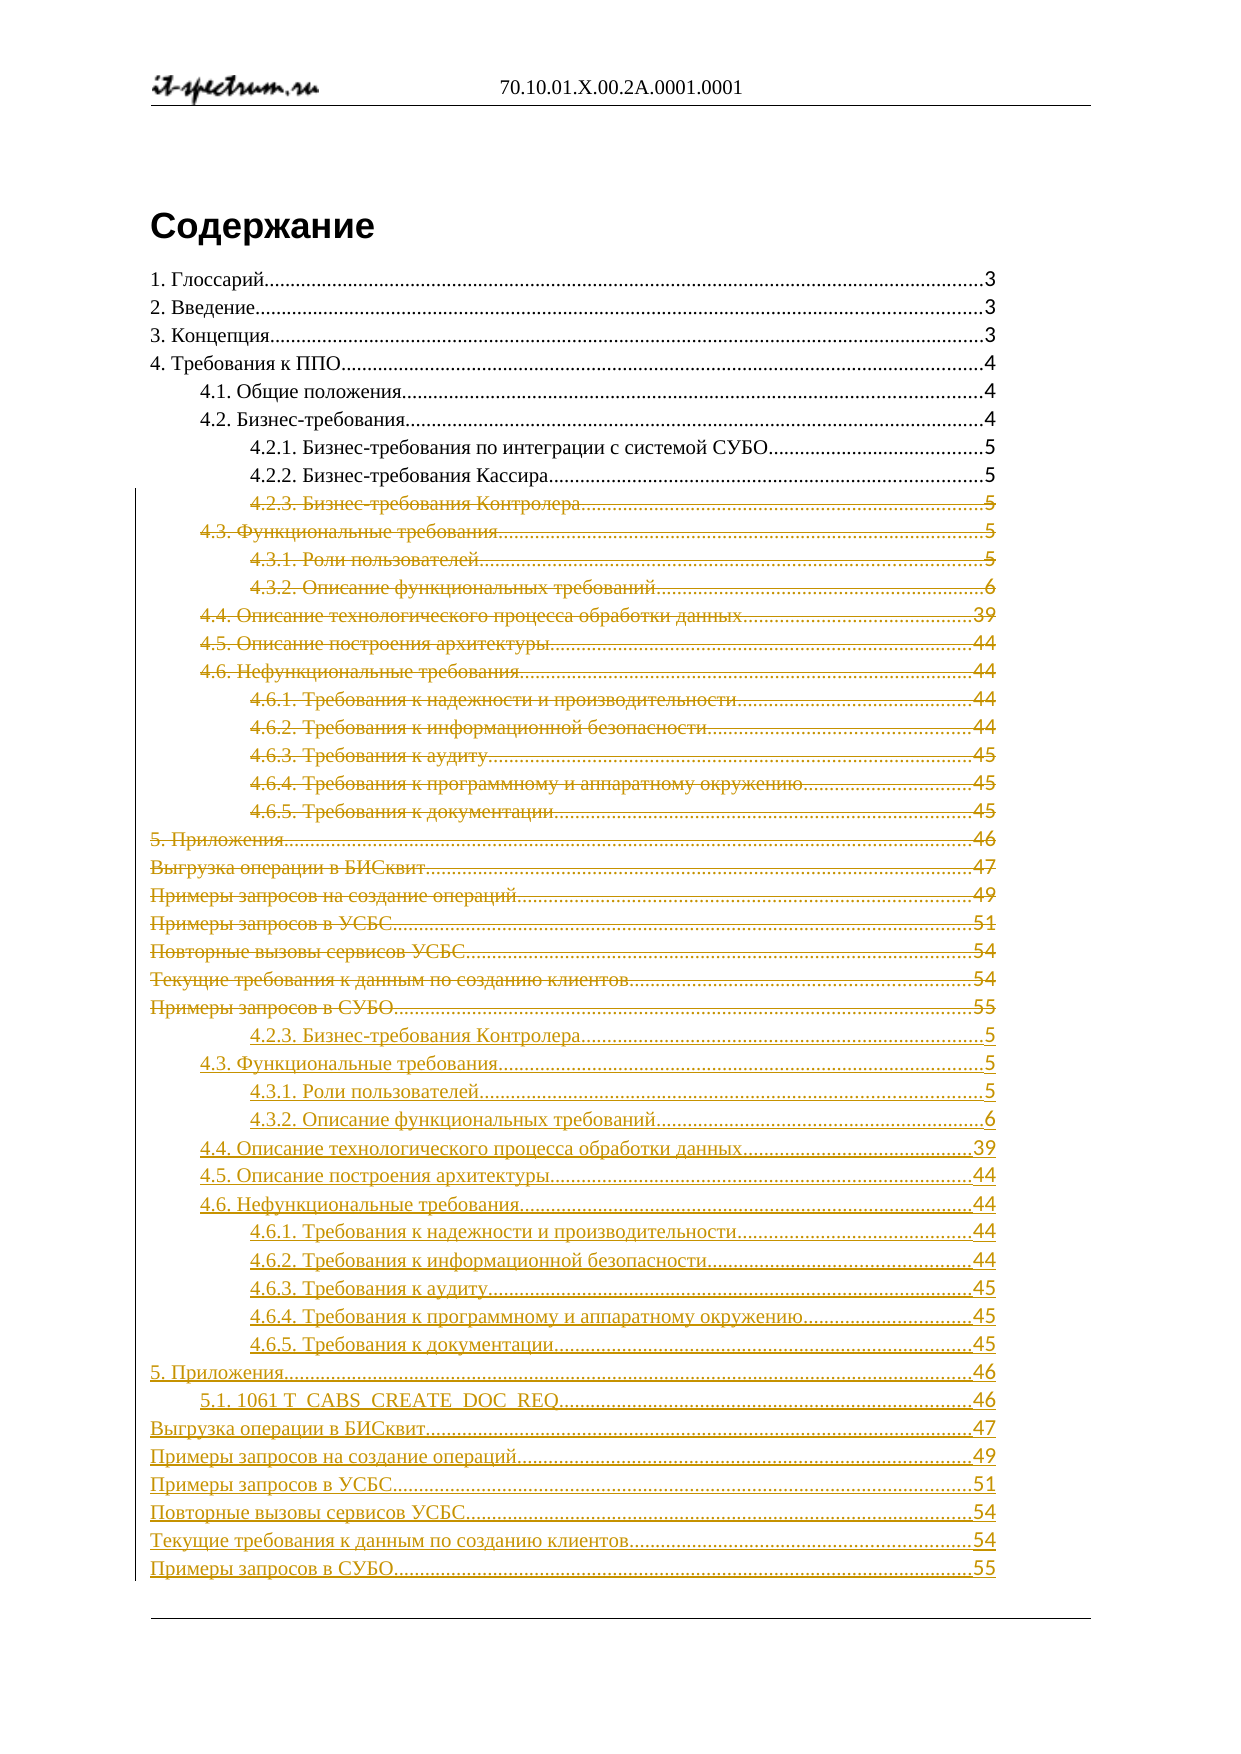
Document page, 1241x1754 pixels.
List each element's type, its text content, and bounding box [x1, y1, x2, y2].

text 2. Введение 3 [150, 292, 1040, 320]
text 4.1. Общие положения 4 [200, 376, 1040, 404]
text 4.2.1. Бизнес-требования по интеграции с системой СУБО 4 [250, 432, 1040, 460]
picture [152, 75, 319, 105]
text 4. Требования к ППО 4 [150, 348, 1040, 376]
text 4.2. Бизнес-требования 4 [200, 404, 1040, 432]
text 4.2.2. Бизнес-требования Кассира 5 [250, 460, 1040, 488]
text Содержание [150, 204, 1090, 246]
text 1. Глоссарий 2 [150, 264, 1040, 292]
text 3. Концепция 3 [150, 320, 1040, 348]
